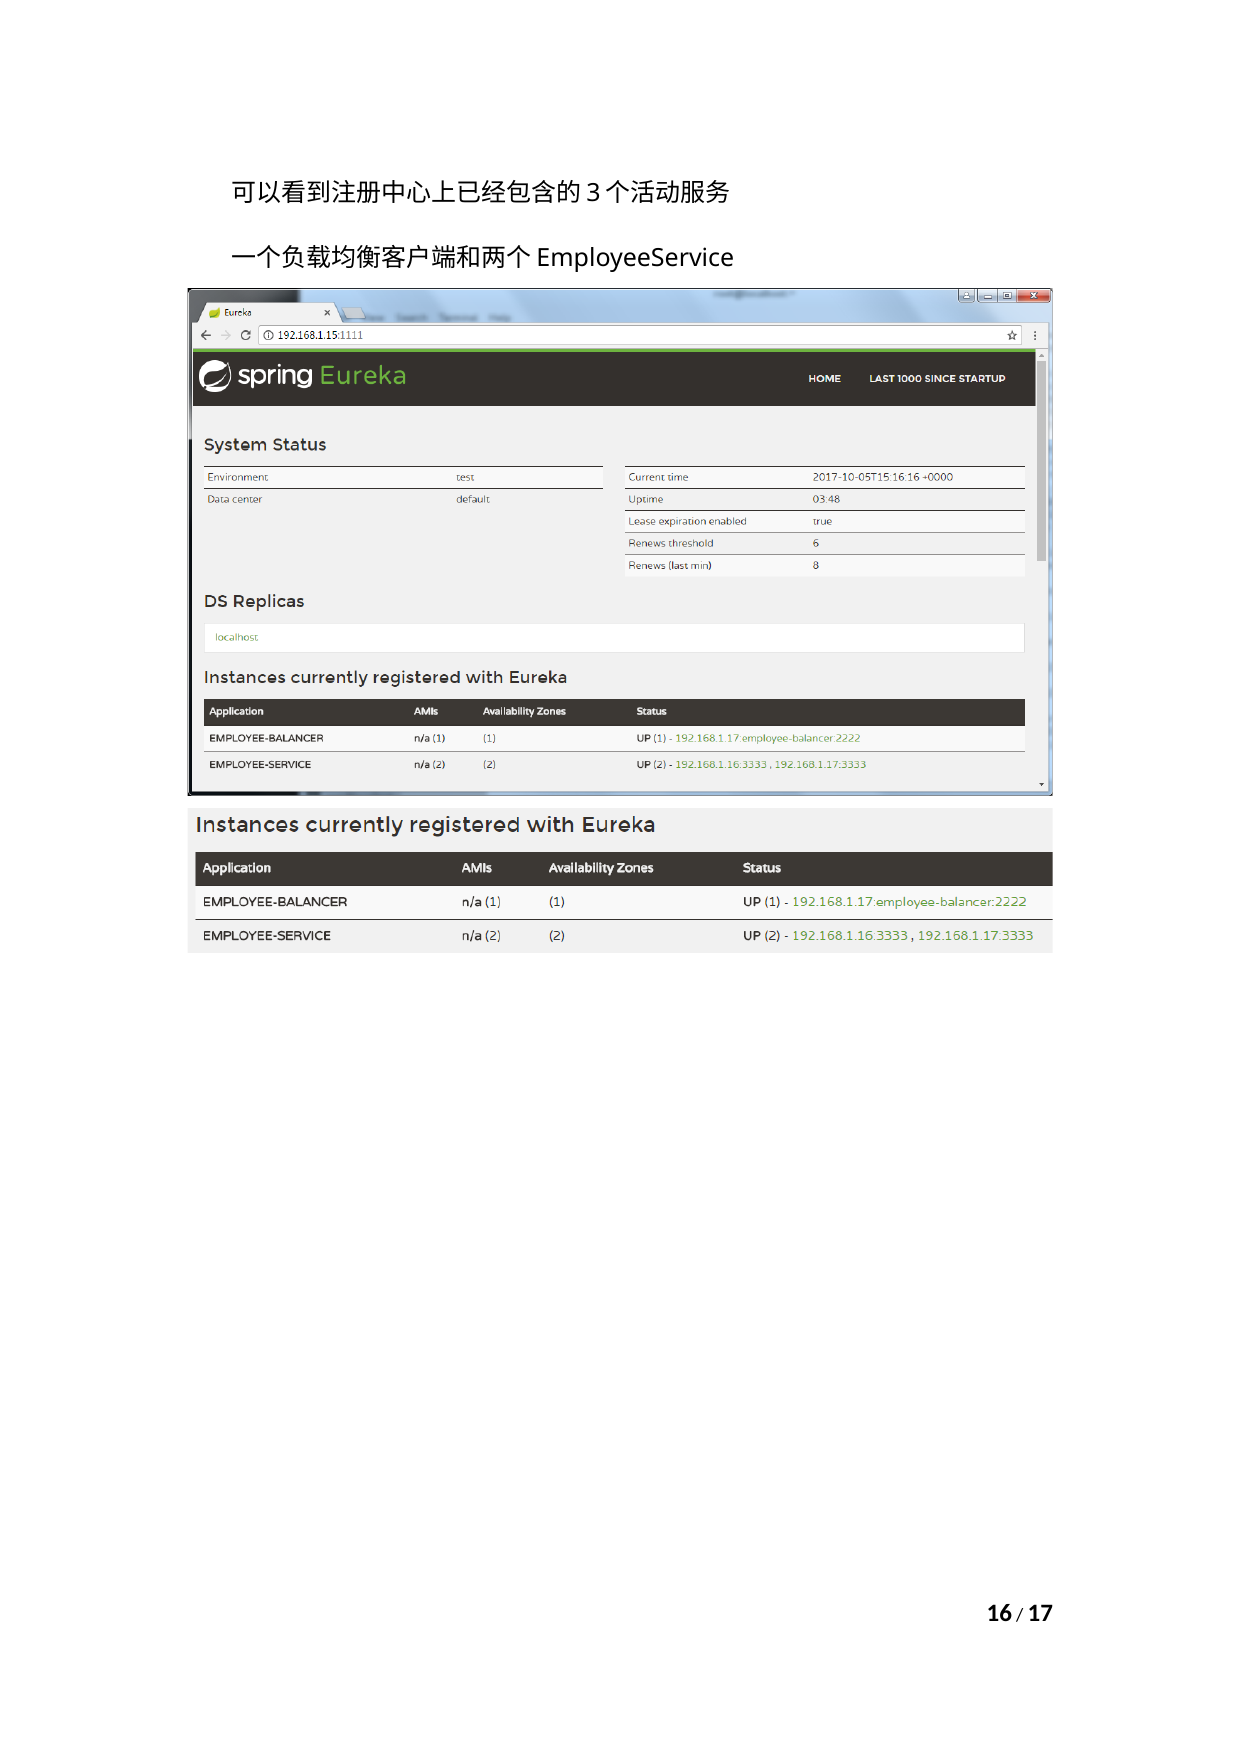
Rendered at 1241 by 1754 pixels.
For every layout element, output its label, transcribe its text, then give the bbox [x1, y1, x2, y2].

text 可以看到注册中心上已经包含的3个活动服务 [231, 158, 1053, 223]
picture [187, 288, 1053, 796]
text 一个负载均衡客户端和两个EmployeeService [231, 223, 1053, 288]
picture [187, 808, 1053, 953]
